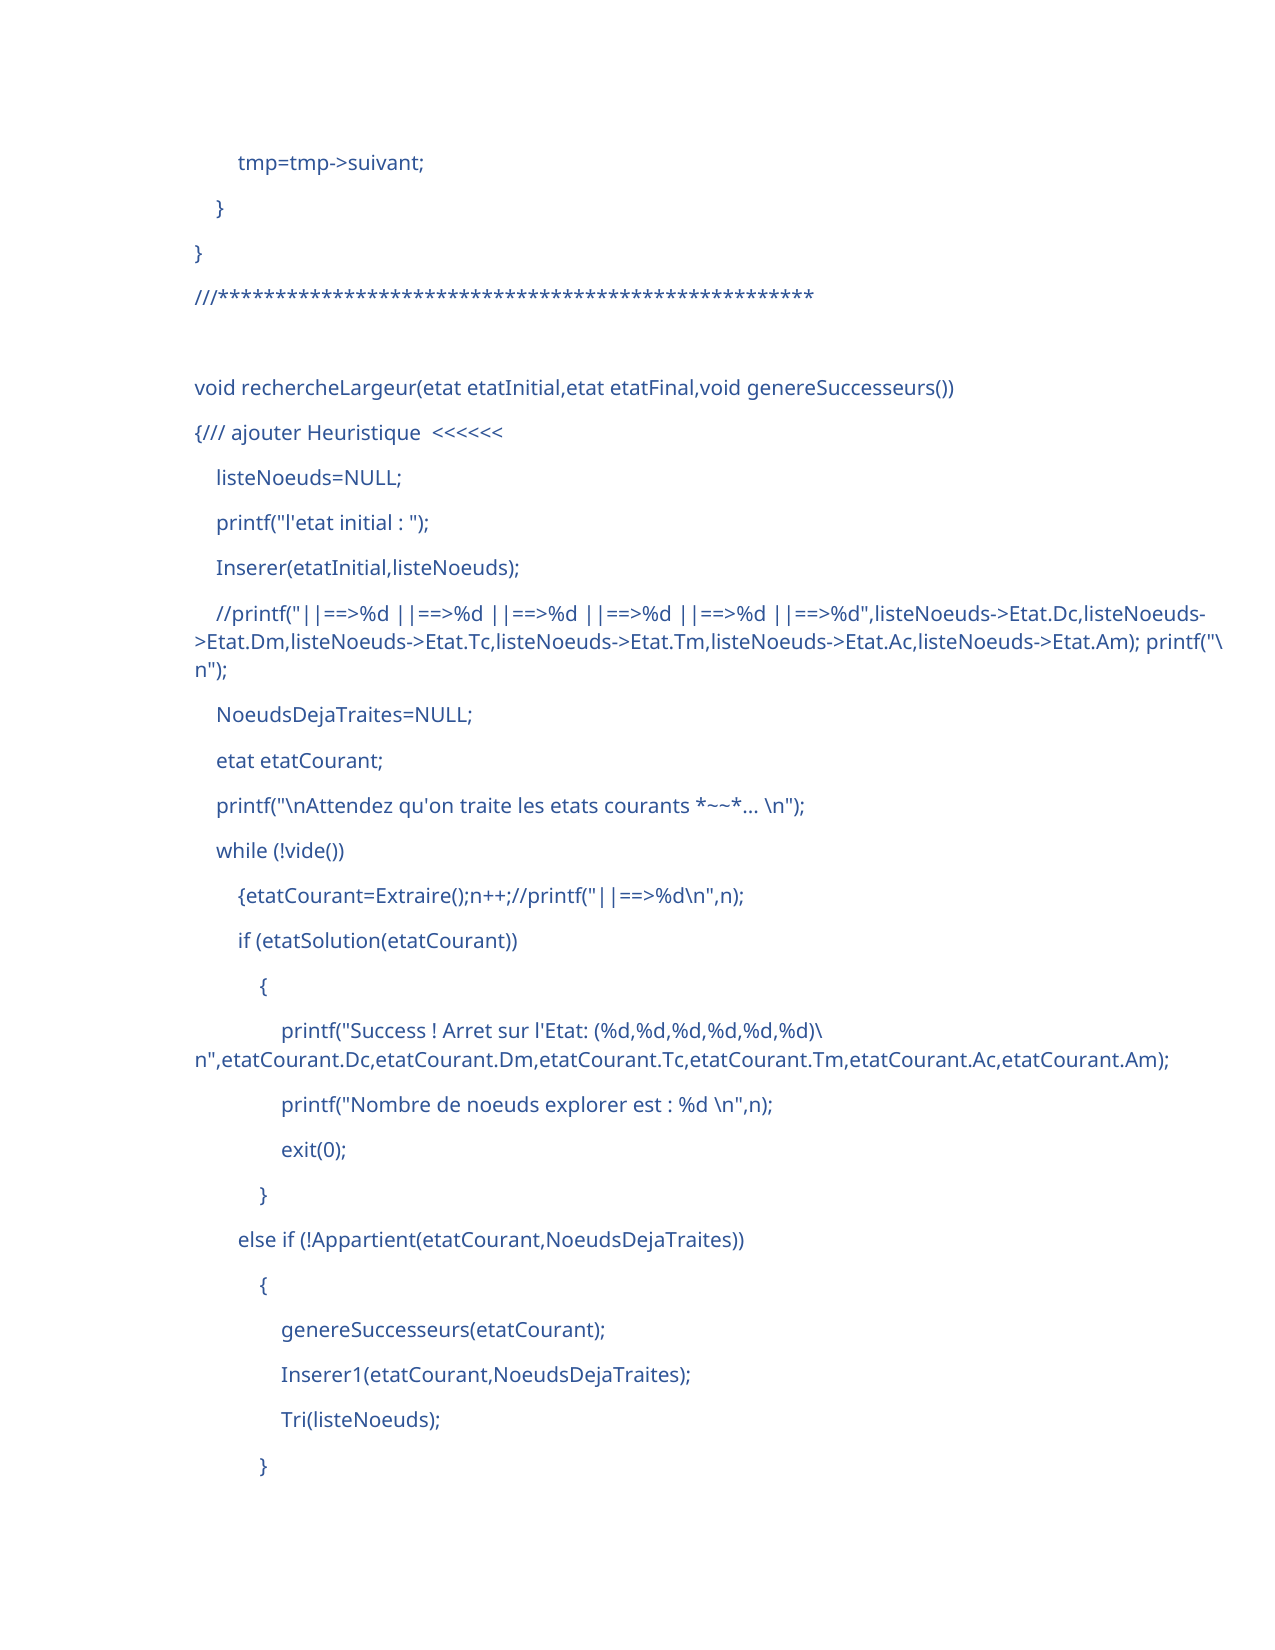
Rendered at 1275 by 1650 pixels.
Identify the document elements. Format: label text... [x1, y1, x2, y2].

text printf("l'etat initial : "); [194, 508, 1255, 537]
text genereSuccesseurs(etatCourant); [194, 1315, 1255, 1344]
text } [194, 238, 1255, 266]
text } [194, 193, 1255, 221]
text } [194, 1451, 1255, 1479]
text printf("Nombre de noeuds explorer est : %d \n",n); [194, 1090, 1255, 1118]
text void rechercheLargeur(etat etatInitial,etat etatFinal,void genereSuccesseurs()) [194, 373, 1255, 402]
text NoeudsDejaTraites=NULL; [194, 701, 1255, 729]
text tmp=tmp->suivant; [194, 148, 1255, 176]
text { [194, 971, 1255, 1000]
text else if (!Appartient(etatCourant,NoeudsDejaTraites)) [194, 1225, 1255, 1254]
text } [194, 1180, 1255, 1208]
text listeNoeuds=NULL; [194, 463, 1255, 492]
text printf("\nAttendez qu'on traite les etats courants *~~*... \n"); [194, 791, 1255, 819]
text ///**************************************************** [194, 283, 1255, 311]
text exit(0); [194, 1135, 1255, 1163]
text Tri(listeNoeuds); [194, 1406, 1255, 1434]
text Inserer1(etatCourant,NoeudsDejaTraites); [194, 1361, 1255, 1389]
text {etatCourant=Extraire();n++;//printf("||==>%d\n",n); [194, 881, 1255, 909]
text printf("Success ! Arret sur l'Etat: (%d,%d,%d,%d,%d,%d)\n",etatCourant.Dc,etatCourant.Dm,etatCourant.Tc,etatCourant.Tm,etatCourant.Ac,etatCourant.Am); [194, 1016, 1255, 1073]
text if (etatSolution(etatCourant)) [194, 926, 1255, 954]
text Inserer(etatInitial,listeNoeuds); [194, 553, 1255, 582]
text while (!vide()) [194, 836, 1255, 864]
text etat etatCourant; [194, 746, 1255, 774]
text {/// ajouter Heuristique <<<<<< [194, 418, 1255, 447]
text //printf("||==>%d ||==>%d ||==>%d ||==>%d ||==>%d ||==>%d",listeNoeuds->Etat.Dc,listeNoeuds->Etat.Dm,listeNoeuds->Etat.Tc,listeNoeuds->Etat.Tm,listeNoeuds->Etat.Ac,listeNoeuds->Etat.Am); printf("\n"); [194, 599, 1255, 684]
text { [194, 1270, 1255, 1299]
